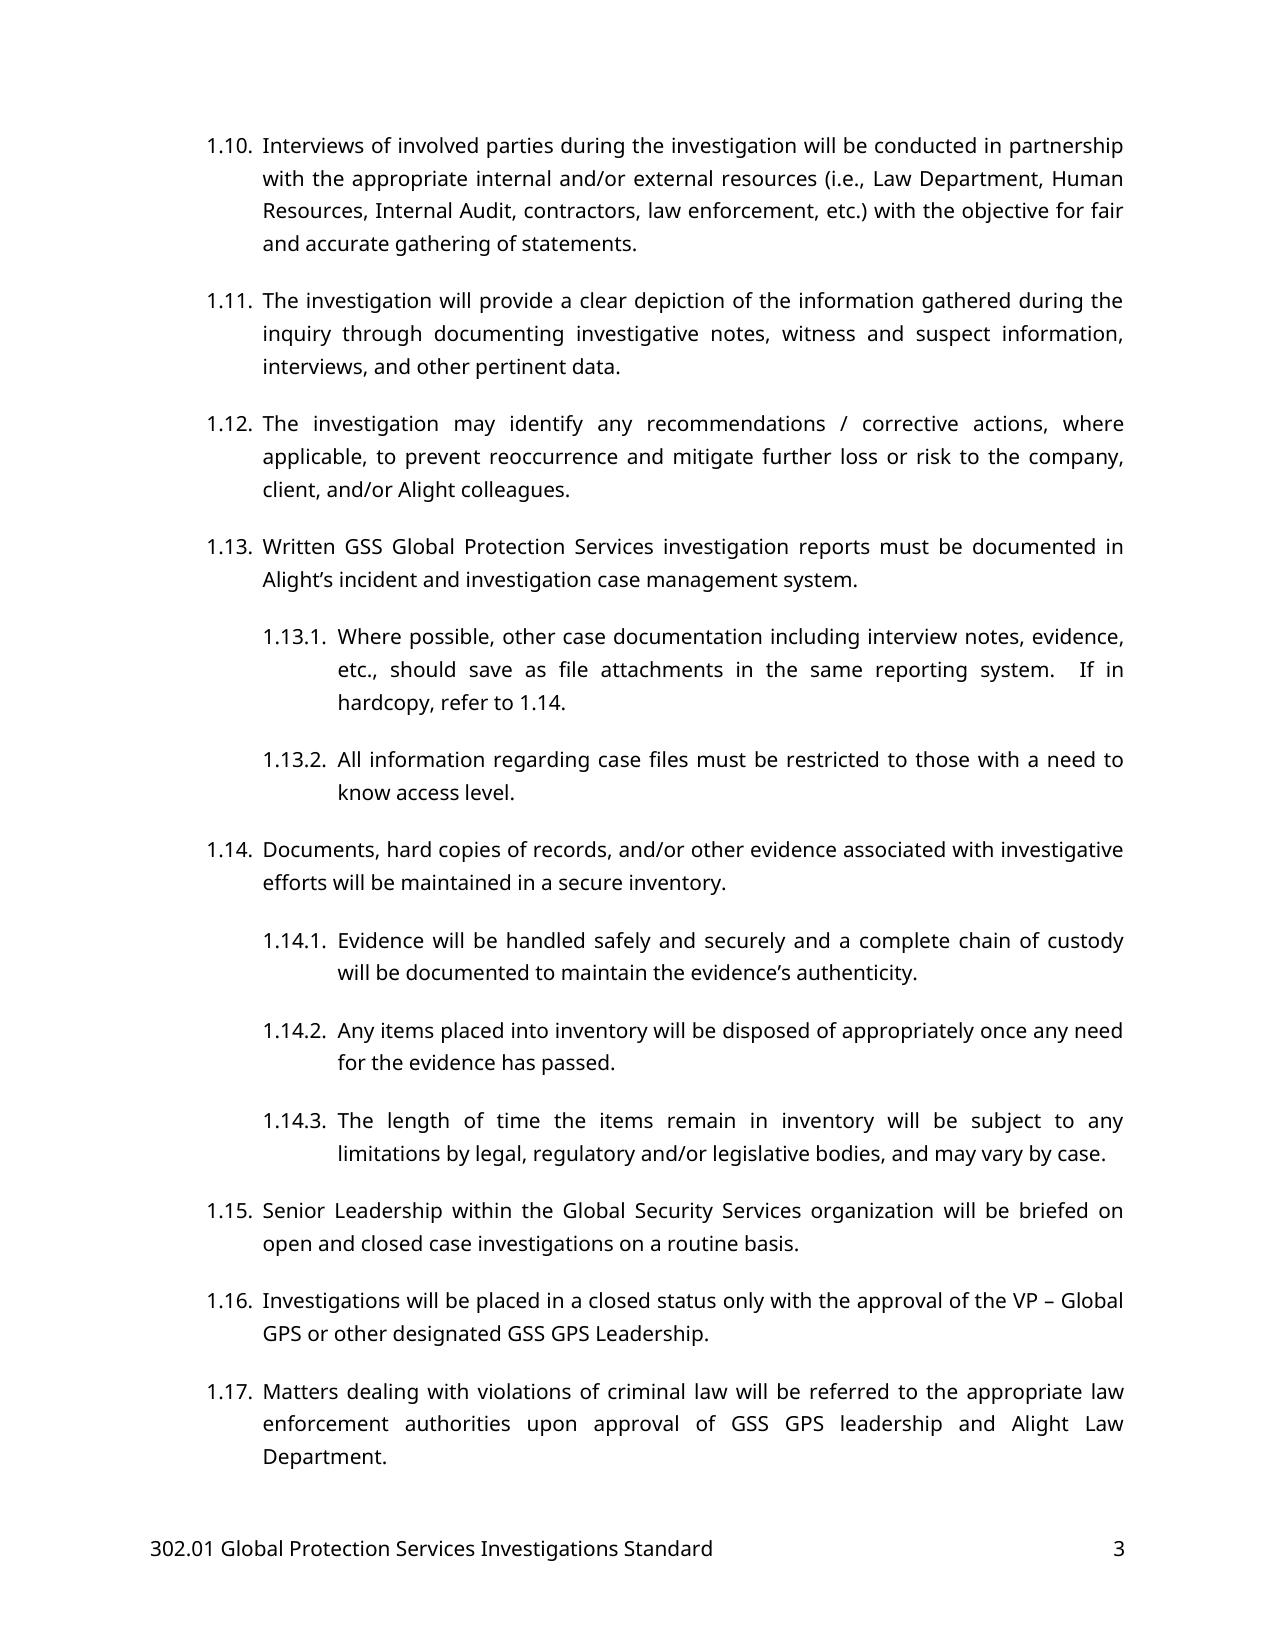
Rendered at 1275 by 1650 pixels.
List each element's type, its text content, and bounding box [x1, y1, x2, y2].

list Matters dealing with violations of criminal law will be referred to the appropriate law enforcement authorities upon approval of GSS GPS leadership and Alight Law Department. [206, 1377, 1125, 1470]
list The investigation will provide a clear depiction of the information gathered during the inquiry through documenting investigative notes, witness and suspect information, interviews, and other pertinent data. [206, 287, 1125, 380]
list The length of time the items remain in inventory will be subject to any limitations by legal, regulatory and/or legislative bodies, and may vary by case. [262, 1106, 1125, 1167]
list Interviews of involved parties during the investigation will be conducted in partnership with the appropriate internal and/or external resources (i.e., Law Department, Human Resources, Internal Audit, contractors, law enforcement, etc.) with the objective for fair and accurate gathering of statements. [206, 131, 1125, 257]
list The investigation may identify any recommendations / corrective actions, where applicable, to prevent reoccurrence and mitigate further loss or risk to the company, client, and/or Alight colleagues. [206, 409, 1125, 503]
list Any items placed into inventory will be disposed of appropriately once any need for the evidence has passed. [262, 1016, 1125, 1077]
list Documents, hard copies of records, and/or other evidence associated with investigative efforts will be maintained in a secure inventory. [206, 836, 1125, 897]
list Written GSS Global Protection Services investigation reports must be documented in Alight’s incident and investigation case management system. [206, 532, 1125, 593]
list Senior Leadership within the Global Security Services organization will be briefed on open and closed case investigations on a routine basis. [206, 1196, 1125, 1257]
list All information regarding case files must be restricted to those with a need to know access level. [262, 745, 1125, 806]
list Evidence will be handled safely and securely and a complete chain of custody will be documented to maintain the evidence’s authenticity. [262, 926, 1125, 987]
list Investigations will be placed in a closed status only with the approval of the VP – Global GPS or other designated GSS GPS Leadership. [206, 1287, 1125, 1348]
list Where possible, other case documentation including interview notes, evidence, etc., should save as file attachments in the same reporting system. If in hardcopy, refer to 1.14. [262, 622, 1125, 716]
